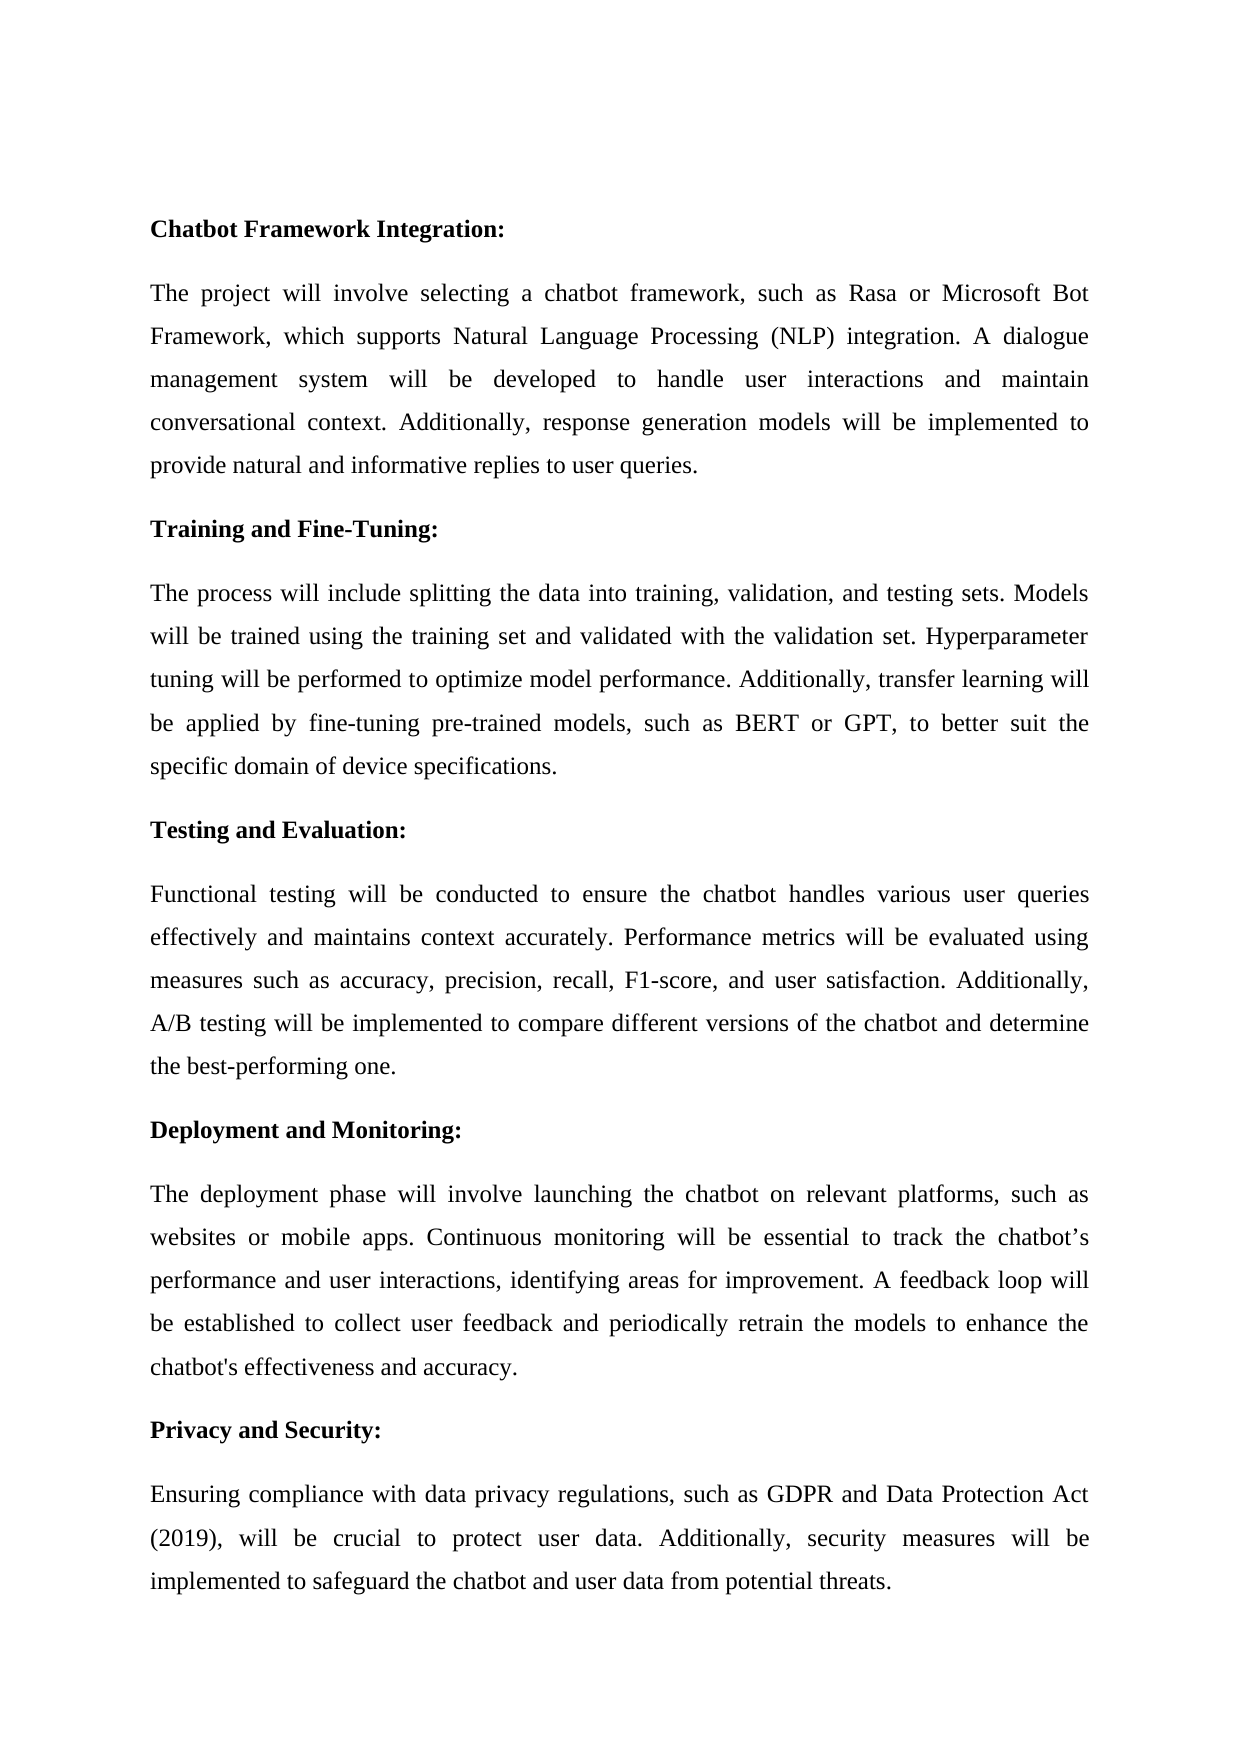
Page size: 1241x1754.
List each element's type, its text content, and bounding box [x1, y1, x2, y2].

text Testing and Evaluation: [150, 815, 1090, 843]
text Functional testing will be conducted to ensure the chatbot handles various user queries effectively and maintains context accurately. Performance metrics will be evaluated using measures such as accuracy, precision, recall, F1-score, and user satisfaction. Additionally, A/B testing will be implemented to compare different versions of the chatbot and determine the best-performing one. [150, 879, 1090, 1080]
text Training and Fine-Tuning: [150, 514, 1090, 543]
text Chatbot Framework Integration: [150, 214, 1090, 243]
text Ensuring compliance with data privacy regulations, such as GDPR and Data Protection Act (2019), will be crucial to protect user data. Additionally, security measures will be implemented to safeguard the chatbot and user data from potential threats. [150, 1479, 1090, 1594]
text Deployment and Monitoring: [150, 1115, 1090, 1144]
text The deployment phase will involve launching the chatbot on relevant platforms, such as websites or mobile apps. Continuous monitoring will be essential to track the chatbot’s performance and user interactions, identifying areas for improvement. A feedback loop will be established to collect user feedback and periodically retrain the models to enhance the chatbot's effectiveness and accuracy. [150, 1179, 1090, 1380]
text Privacy and Security: [150, 1416, 1090, 1444]
text The process will include splitting the data into training, validation, and testing sets. Models will be trained using the training set and validated with the validation set. Hyperparameter tuning will be performed to optimize model performance. Additionally, transfer learning will be applied by fine-tuning pre-trained models, such as BERT or GPT, to better suit the specific domain of device specifications. [150, 578, 1090, 779]
text The project will involve selecting a chatbot framework, such as Rasa or Microsoft Bot Framework, which supports Natural Language Processing (NLP) integration. A dialogue management system will be developed to handle user interactions and maintain conversational context. Additionally, response generation models will be implemented to provide natural and informative replies to user queries. [150, 278, 1090, 479]
